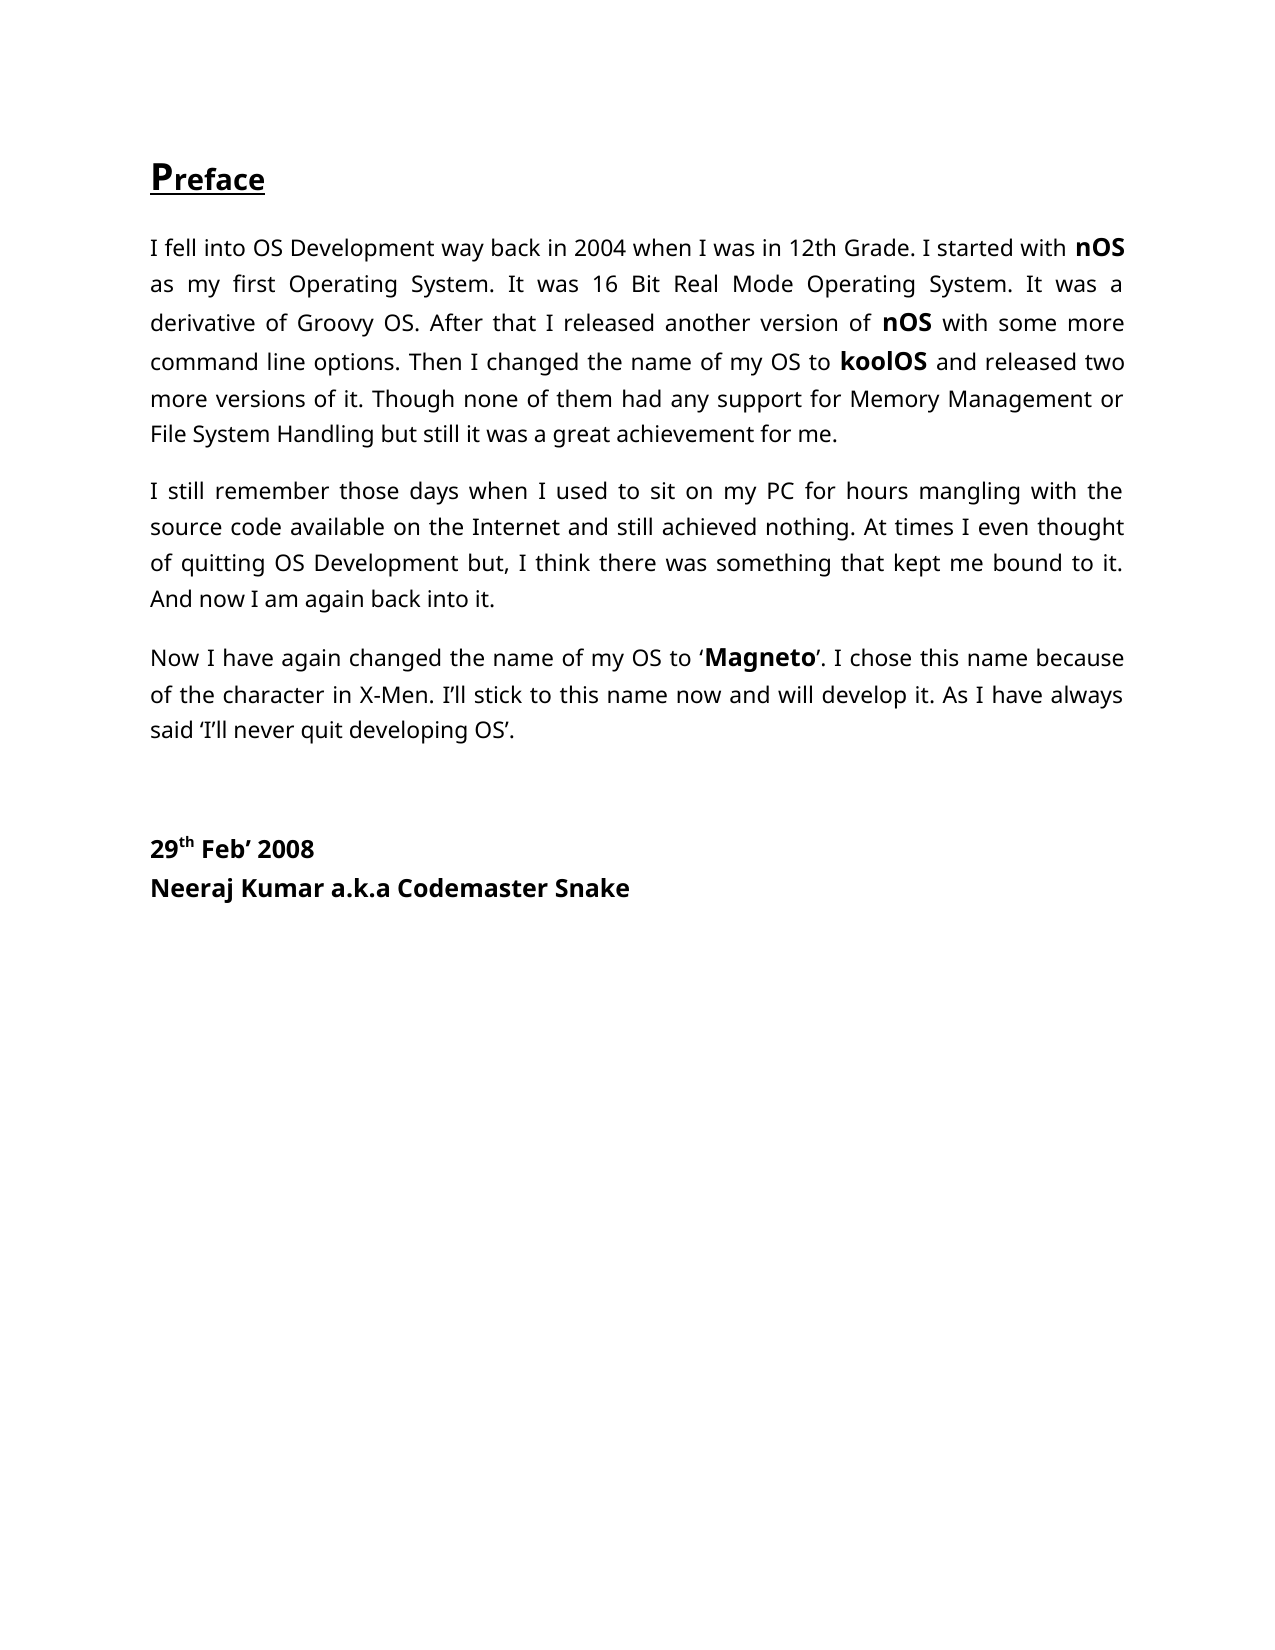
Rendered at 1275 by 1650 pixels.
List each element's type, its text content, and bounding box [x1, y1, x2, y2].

text I still remember those days when I used to sit on my PC for hours mangling with the source code available on the Internet and still achieved nothing. At times I even thought of quitting OS Development but, I think there was something that kept me bound to it. And now I am again back into it. [150, 475, 1125, 614]
text Now I have again changed the name of my OS to ‘Magneto’. I chose this name because of the character in X-Men. I’ll stick to this name now and will develop it. As I have always said ‘I’ll never quit developing OS’. [150, 640, 1125, 746]
text I fell into OS Development way back in 2004 when I was in 12th Grade. I started with nOS as my first Operating System. It was 16 Bit Real Mode Operating System. It was a derivative of Groovy OS. After that I released another version of nOS with some more command line options. Then I changed the name of my OS to koolOS and released two more versions of it. Though none of them had any support for Memory Management or File System Handling but still it was a great achievement for me. [150, 229, 1125, 450]
text 29th Feb’ 2008 Neeraj Kumar a.k.a Codemaster Snake [150, 831, 1125, 904]
text Preface [150, 150, 1125, 201]
